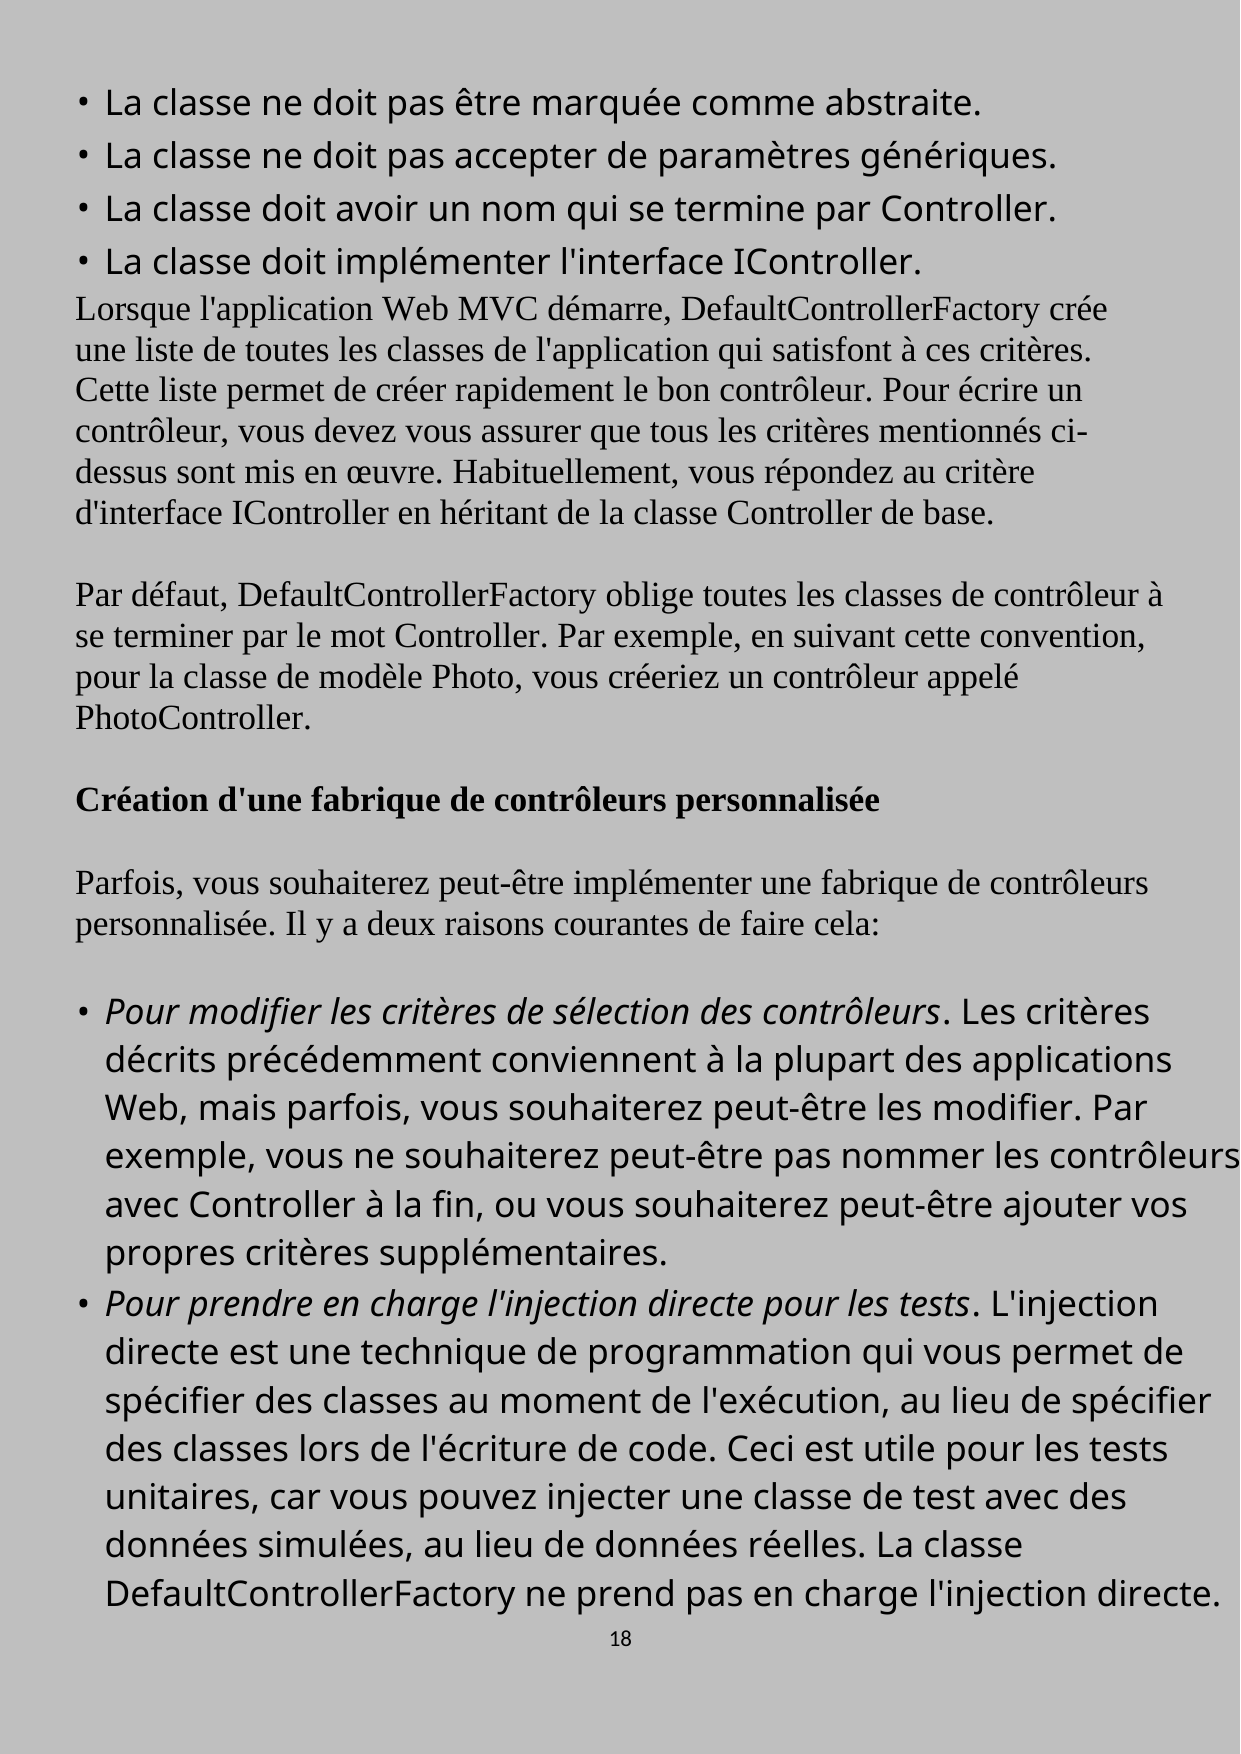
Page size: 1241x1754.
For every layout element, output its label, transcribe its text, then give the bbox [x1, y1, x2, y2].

table_cell Pour prendre en charge l'injection directe pour les tests. L'injection directe est une technique de programmation qui vous permet de spécifier des classes au moment de l'exécution, au lieu de spécifier des classes lors de l'écriture de code. Ceci est utile pour les tests unitaires, car vous pouvez injecter une classe de test avec des données simulées, au lieu de données réelles. La classe DefaultControllerFactory ne prend pas en charge l'injection directe. [103, 1277, 1240, 1618]
text Création d'une fabrique de contrôleurs personnalisée [75, 779, 1165, 819]
table_cell • [75, 181, 103, 234]
text Par défaut, DefaultControllerFactory oblige toutes les classes de contrôleur à se terminer par le mot Controller. Par exemple, en suivant cette convention, pour la classe de modèle Photo, vous créeriez un contrôleur appelé PhotoController. [75, 574, 1165, 737]
table_cell La classe ne doit pas être marquée comme abstraite. [103, 75, 1240, 128]
table_cell • [75, 1277, 103, 1618]
table_header • [75, 985, 103, 1277]
table_cell • [75, 128, 103, 181]
text Lorsque l'application Web MVC démarre, DefaultControllerFactory crée une liste de toutes les classes de l'application qui satisfont à ces critères. Cette liste permet de créer rapidement le bon contrôleur. Pour écrire un contrôleur, vous devez vous assurer que tous les critères mentionnés ci-dessus sont mis en œuvre. Habituellement, vous répondez au critère d'interface IController en héritant de la classe Controller de base. [75, 287, 1165, 532]
table_cell La classe doit implémenter l'interface IController. [103, 234, 1240, 287]
table_cell • [75, 234, 103, 287]
table_cell La classe doit avoir un nom qui se termine par Controller. [103, 181, 1240, 234]
table_cell La classe ne doit pas accepter de paramètres génériques. [103, 128, 1240, 181]
text Parfois, vous souhaiterez peut-être implémenter une fabrique de contrôleurs personnalisée. Il y a deux raisons courantes de faire cela: [75, 861, 1165, 943]
table_header Pour modifier les critères de sélection des contrôleurs. Les critères décrits précédemment conviennent à la plupart des applications Web, mais parfois, vous souhaiterez peut-être les modifier. Par exemple, vous ne souhaiterez peut-être pas nommer les contrôleurs avec Controller à la fin, ou vous souhaiterez peut-être ajouter vos propres critères supplémentaires. [103, 985, 1240, 1277]
table_cell • [75, 75, 103, 128]
